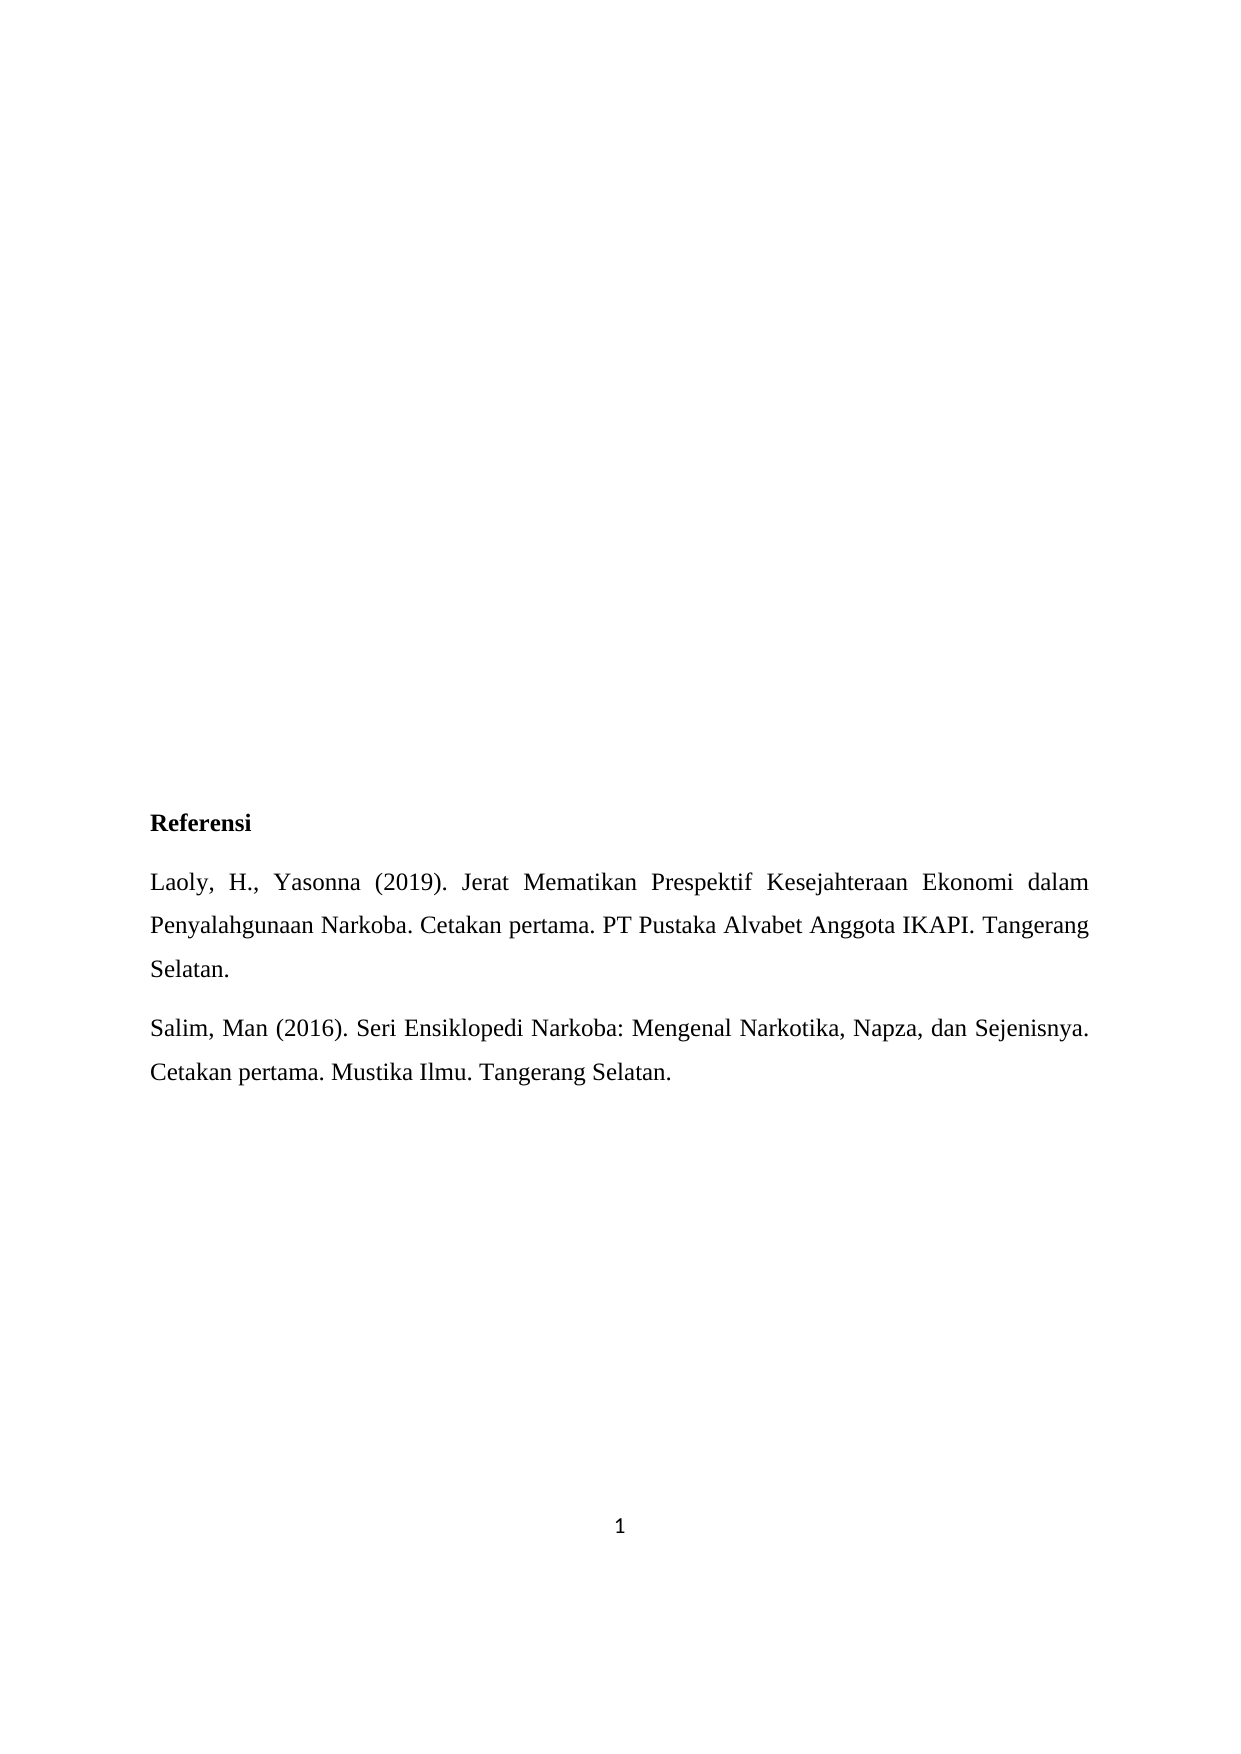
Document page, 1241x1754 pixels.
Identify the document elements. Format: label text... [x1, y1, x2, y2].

text Laoly, H., Yasonna (2019). Jerat Mematikan Prespektif Kesejahteraan Ekonomi dalam Penyalahgunaan Narkoba. Cetakan pertama. PT Pustaka Alvabet Anggota IKAPI. Tangerang Selatan. [150, 867, 1090, 982]
text Referensi [150, 808, 1090, 836]
text Salim, Man (2016). Seri Ensiklopedi Narkoba: Mengenal Narkotika, Napza, dan Sejenisnya. Cetakan pertama. Mustika Ilmu. Tangerang Selatan. [150, 1013, 1090, 1085]
